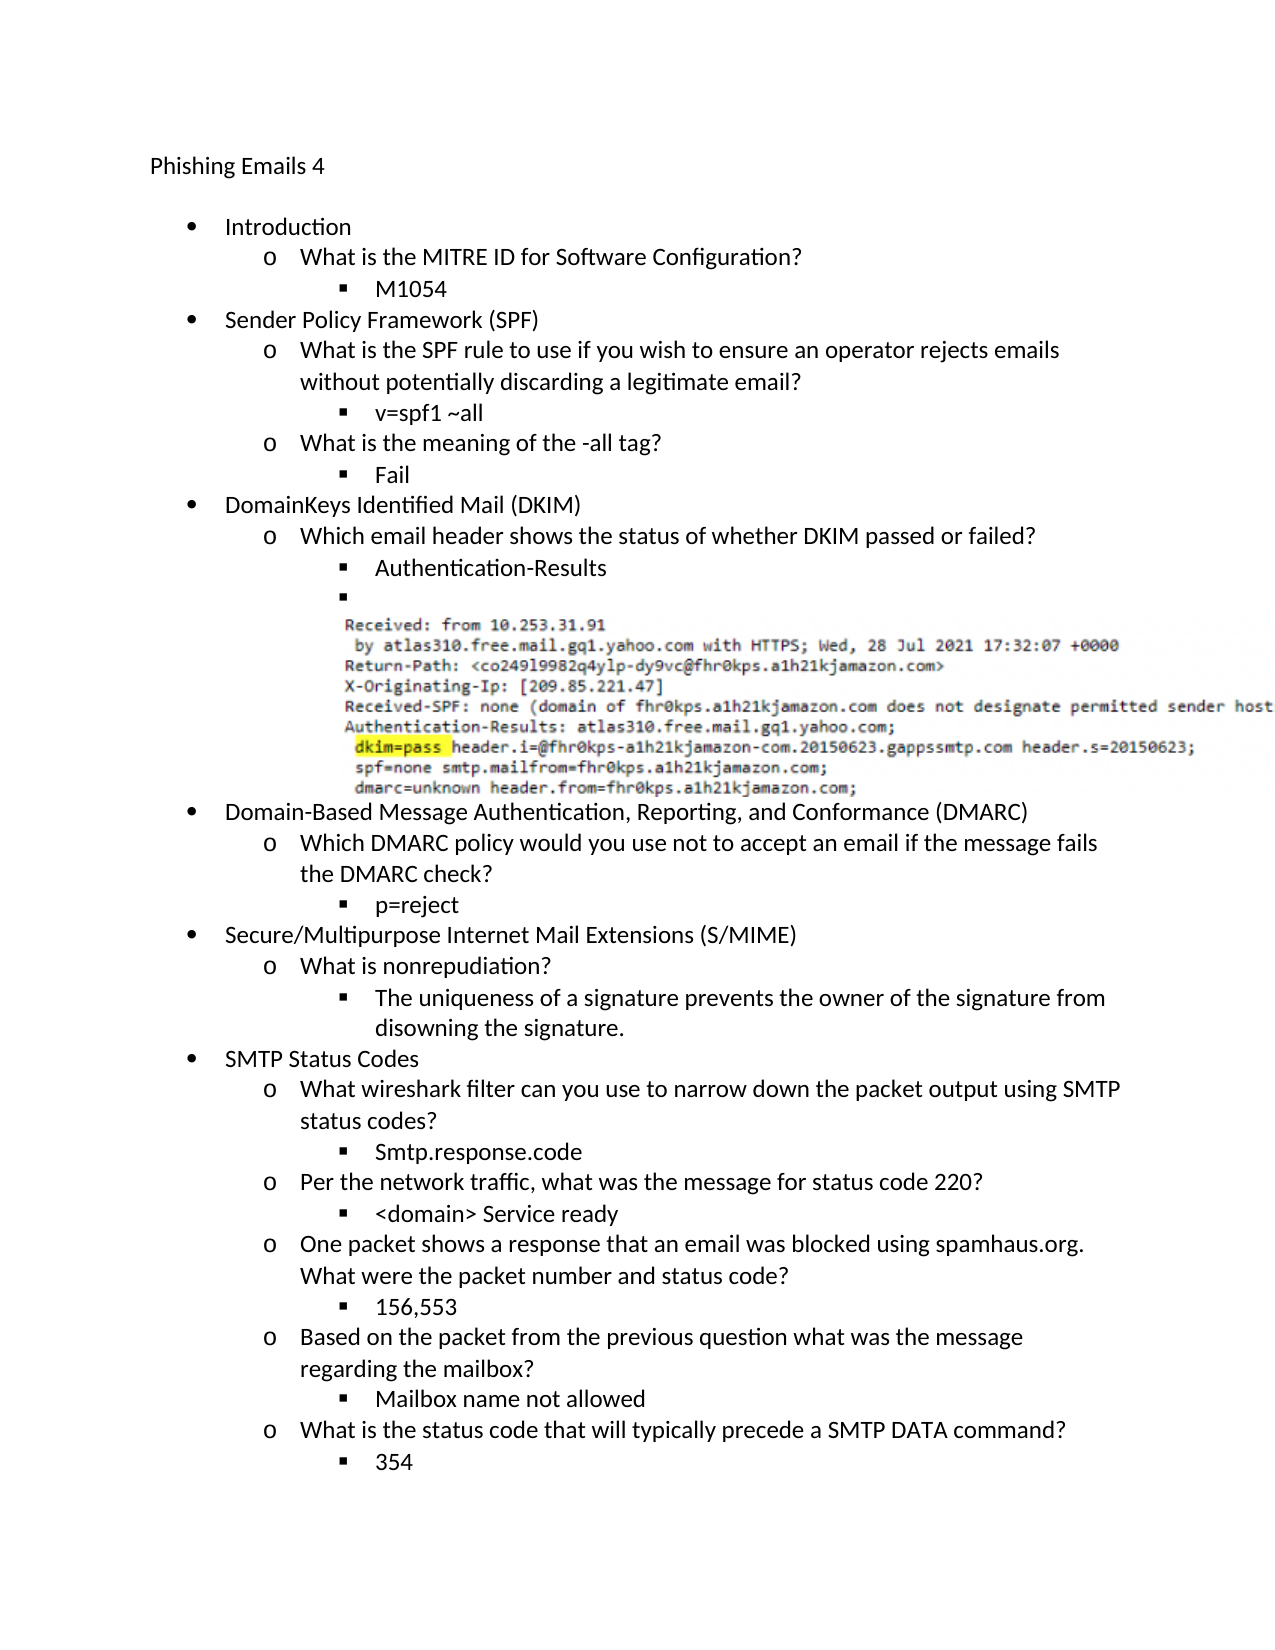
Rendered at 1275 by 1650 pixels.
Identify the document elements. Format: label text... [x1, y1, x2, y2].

list DomainKeys Identified Mail (DKIM) [187, 489, 1125, 520]
list v=spf1 ~all [337, 397, 1125, 427]
list Which DMARC policy would you use not to accept an email if the message fails the DMARC check? [262, 827, 1125, 889]
list 354 [337, 1446, 1125, 1476]
list Based on the packet from the previous question what was the message regarding the mailbox? [262, 1321, 1125, 1383]
list Domain-Based Message Authentication, Reporting, and Conformance (DMARC) [187, 796, 1125, 827]
list p=reject [337, 889, 1125, 919]
list Fail [337, 459, 1125, 489]
picture [337, 612, 1275, 797]
list What is the meaning of the -all tag? [262, 427, 1125, 459]
list Mailbox name not allowed [337, 1383, 1125, 1414]
list The uniqueness of a signature prevents the owner of the signature from disowning the signature. [337, 982, 1125, 1043]
list Authentication-Results [337, 552, 1125, 582]
list One packet shows a response that an email was blocked using spamhaus.org. What were the packet number and status code? [262, 1228, 1125, 1291]
list <domain> Service ready [337, 1198, 1125, 1228]
list What is the MITRE ID for Software Configuration? [262, 242, 1125, 273]
list Introduction [187, 211, 1125, 242]
list 156,553 [337, 1291, 1125, 1321]
list Per the network traffic, what was the message for status code 220? [262, 1166, 1125, 1198]
text Phishing Emails 4 [150, 150, 1125, 181]
list Which email header shows the status of whether DKIM passed or failed? [262, 520, 1125, 552]
list What wireshark filter can you use to narrow down the packet output using SMTP status codes? [262, 1073, 1125, 1136]
list What is nonrepudiation? [262, 950, 1125, 982]
list SMTP Status Codes [187, 1043, 1125, 1073]
list What is the SPF rule to use if you wish to ensure an operator rejects emails without potentially discarding a legitimate email? [262, 334, 1125, 397]
list Sender Policy Framework (SPF) [187, 304, 1125, 334]
list Smtp.response.code [337, 1136, 1125, 1166]
list What is the status code that will typically precede a SMTP DATA command? [262, 1414, 1125, 1446]
list M1054 [337, 273, 1125, 304]
list Secure/Multipurpose Internet Mail Extensions (S/MIME) [187, 919, 1125, 950]
